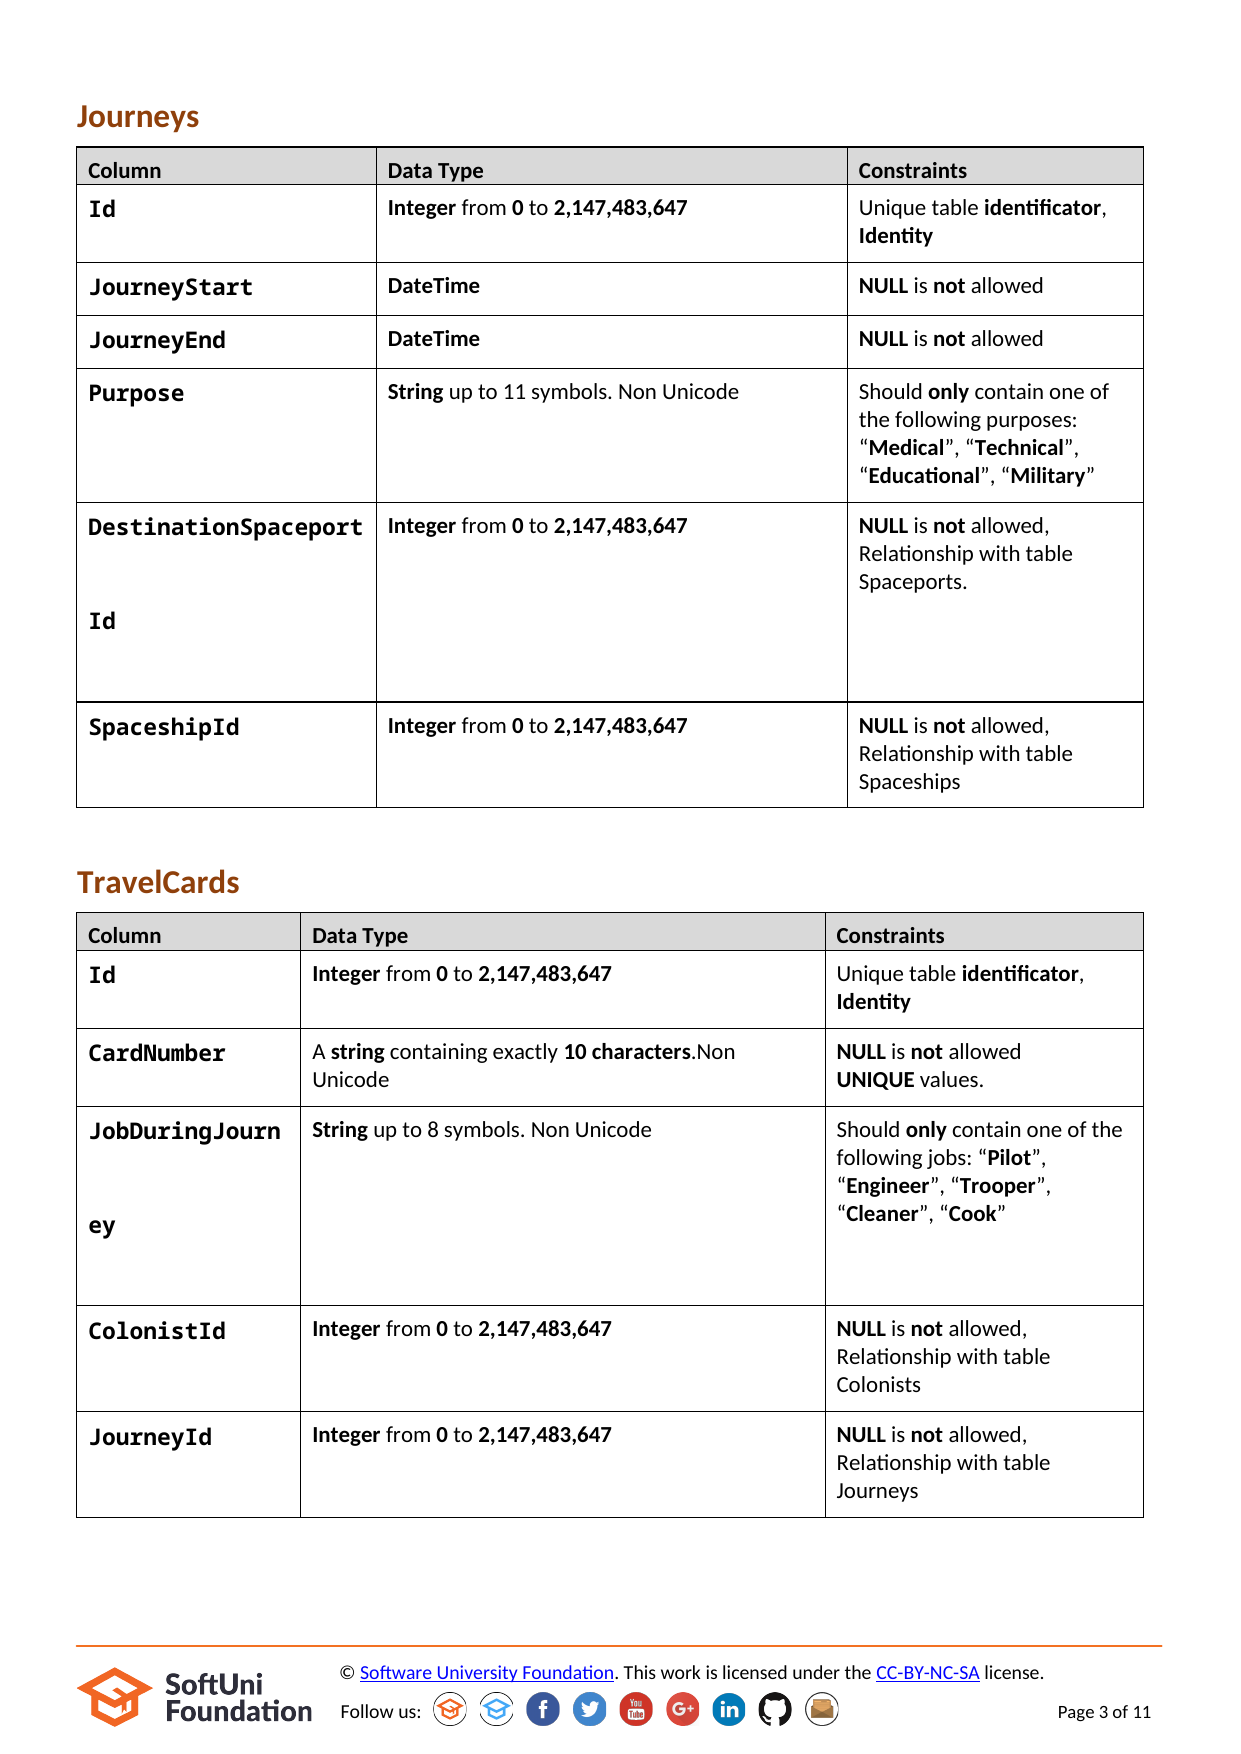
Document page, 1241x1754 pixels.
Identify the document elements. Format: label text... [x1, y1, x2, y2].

picture [666, 1692, 700, 1726]
subtitle Journeys [77, 95, 1163, 136]
picture [727, 1707, 738, 1717]
table_cell Integer from 0 to 2,147,483,647 [301, 951, 825, 1028]
table_cell A string containing exactly 10 characters.Non Unicode [301, 1029, 825, 1106]
table_cell SpaceshipId [77, 703, 376, 807]
table_cell Integer from 0 to 2,147,483,647 [377, 185, 847, 262]
table_cell Integer from 0 to 2,147,483,647 [301, 1412, 825, 1517]
picture [433, 1692, 467, 1726]
table_cell String up to 8 symbols. Non Unicode [301, 1107, 825, 1305]
table_cell NULL is not allowed [848, 316, 1143, 368]
picture [712, 1693, 722, 1703]
picture [480, 1692, 513, 1726]
table_cell DestinationSpaceportId [77, 503, 376, 701]
subtitle TravelCards [77, 861, 1163, 902]
table_header Data Type [377, 148, 847, 184]
table_header Constraints [848, 148, 1143, 184]
table_cell NULL is not allowed [848, 263, 1143, 315]
table_cell Integer from 0 to 2,147,483,647 [377, 503, 847, 701]
picture [573, 1692, 607, 1726]
table_cell Should only contain one of the following jobs: “Pilot”, “Engineer”, “Trooper”, “Cleaner”, “Cook” [826, 1107, 1143, 1305]
picture [712, 1716, 722, 1726]
picture [76, 1667, 312, 1727]
table_header Data Type [301, 913, 825, 950]
table_cell JourneyEnd [77, 316, 376, 368]
table_cell Unique table identificator, Identity [848, 185, 1143, 262]
table_cell ColonistId [77, 1306, 300, 1411]
table_cell Integer from 0 to 2,147,483,647 [301, 1306, 825, 1411]
table_header Column [77, 148, 376, 184]
table_cell NULL is not allowed, Relationship with table Journeys [826, 1412, 1143, 1517]
picture [758, 1692, 792, 1726]
table_header Column [77, 913, 300, 950]
picture [805, 1692, 839, 1726]
table_cell CardNumber [77, 1029, 300, 1106]
table_cell String up to 11 symbols. Non Unicode [377, 369, 847, 502]
table_cell DateTime [377, 316, 847, 368]
table_header Constraints [826, 913, 1143, 950]
table_cell Should only contain one of the following purposes: “Medical”, “Technical”, “Educational”, “Military” [848, 369, 1143, 502]
picture [619, 1692, 653, 1726]
picture [736, 1693, 746, 1703]
table_cell JobDuringJourney [77, 1107, 300, 1305]
table_cell NULL is not allowed, Relationship with table Spaceports. [848, 503, 1143, 701]
table_cell NULL is not allowed UNIQUE values. [826, 1029, 1143, 1106]
table_cell NULL is not allowed, Relationship with table Colonists [826, 1306, 1143, 1411]
table_cell DateTime [377, 263, 847, 315]
table_cell Purpose [77, 369, 376, 502]
table_cell Unique table identificator, Identity [826, 951, 1143, 1028]
table_cell Id [77, 185, 376, 262]
table_cell JourneyStart [77, 263, 376, 315]
table_cell NULL is not allowed, Relationship with table Spaceships [848, 703, 1143, 807]
picture [526, 1692, 560, 1726]
picture [736, 1716, 746, 1726]
table_cell Id [77, 951, 300, 1028]
table_cell JourneyId [77, 1412, 300, 1517]
table_cell Integer from 0 to 2,147,483,647 [377, 703, 847, 807]
